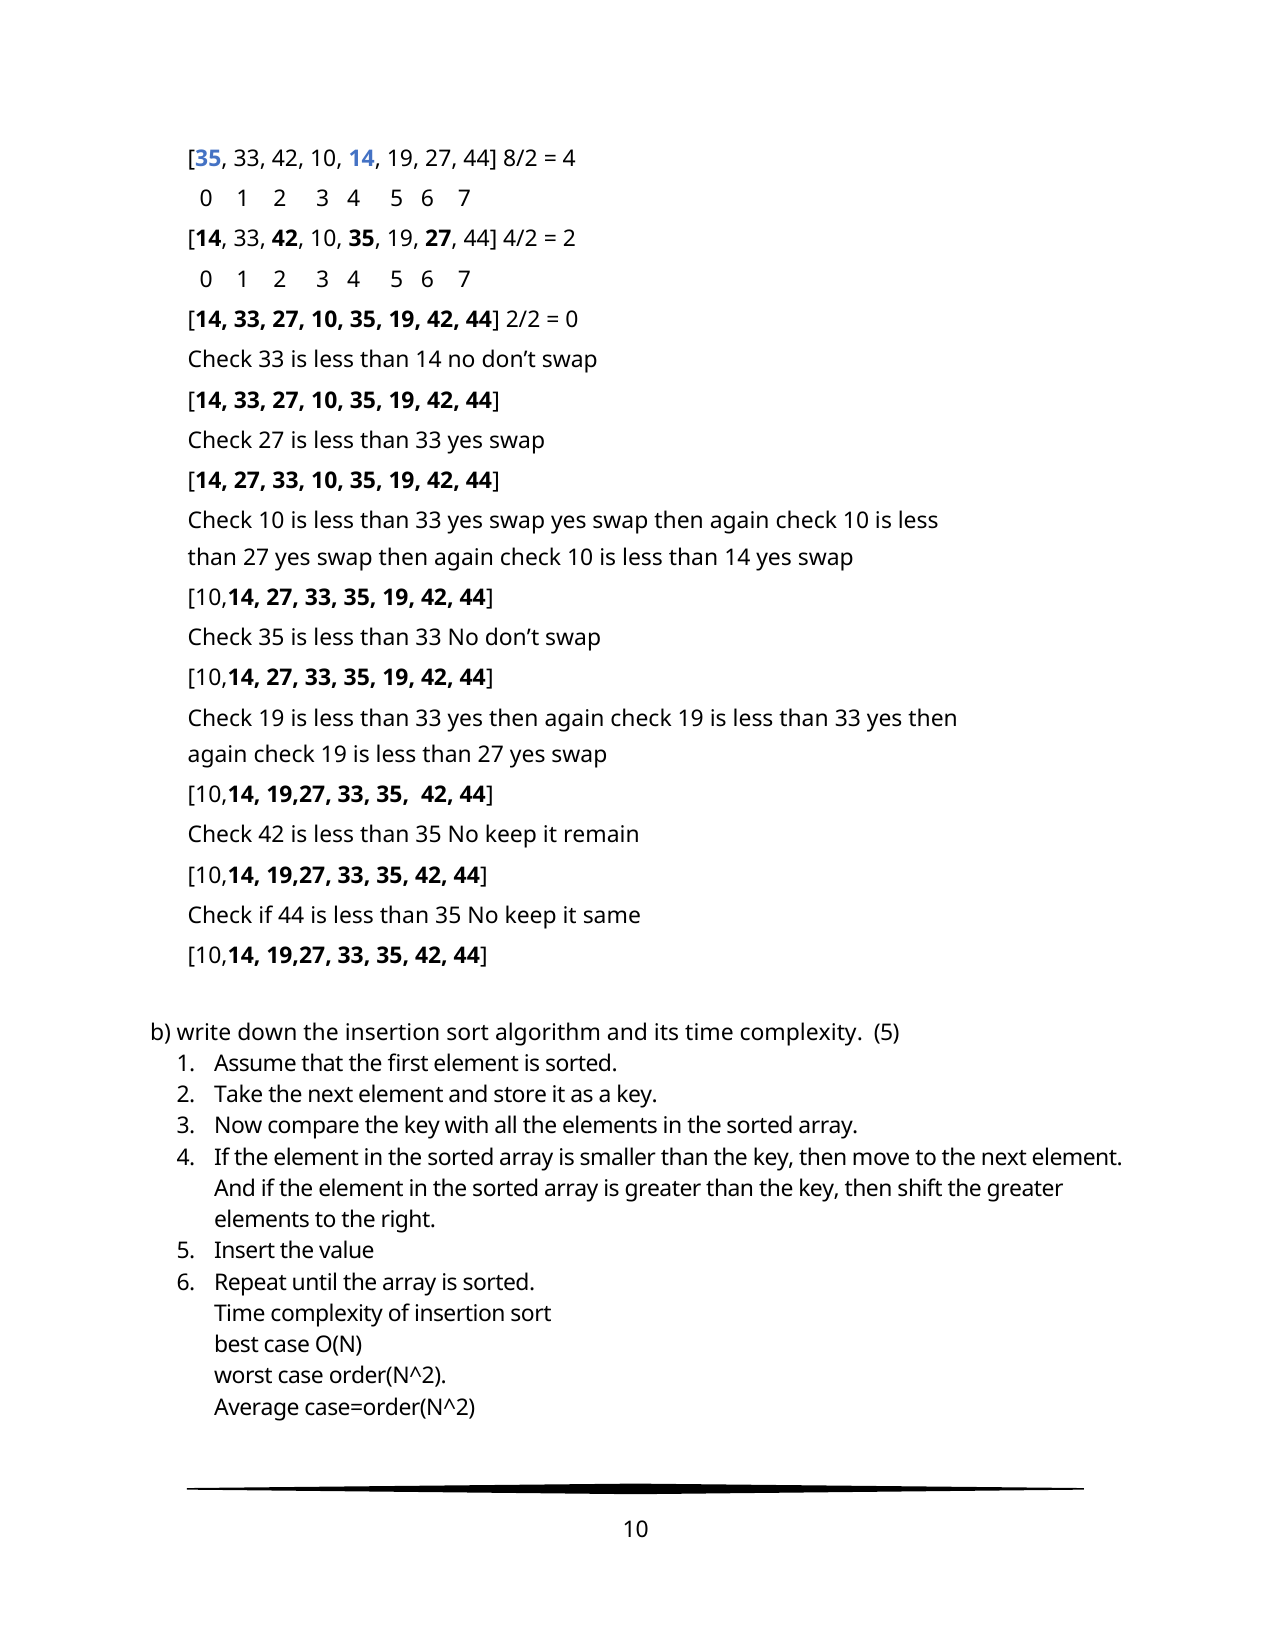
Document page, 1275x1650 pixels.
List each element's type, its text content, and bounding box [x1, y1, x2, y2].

list [14, 33, 42, 10, 35, 19, 27, 44] 4/2 = 2 [187, 222, 990, 253]
list Check 27 is less than 33 yes swap [187, 424, 990, 455]
list [10,14, 19,27, 33, 35, 42, 44] [187, 858, 990, 890]
list [35, 33, 42, 10, 14, 19, 27, 44] 8/2 = 4 [187, 142, 990, 173]
list Check 42 is less than 35 No keep it remain [187, 818, 990, 849]
list [14, 27, 33, 10, 35, 19, 42, 44] [187, 464, 990, 495]
list [14, 33, 27, 10, 35, 19, 42, 44] [187, 383, 990, 415]
list Check 35 is less than 33 No don’t swap [187, 621, 990, 652]
list [10,14, 27, 33, 35, 19, 42, 44] [187, 581, 990, 612]
list Check 10 is less than 33 yes swap yes swap then again check 10 is less than 27 yes swap then again check 10 is less than 14 yes swap [187, 504, 990, 572]
list worst case order(N^2). [214, 1359, 1131, 1390]
list best case O(N) [214, 1328, 1131, 1359]
list 0 1 2 3 4 5 6 7 [187, 263, 990, 294]
list Now compare the key with all the elements in the sorted array. [176, 1109, 1131, 1140]
list [10,14, 19,27, 33, 35, 42, 44] [187, 778, 990, 809]
list [14, 33, 27, 10, 35, 19, 42, 44] 2/2 = 0 [187, 303, 990, 334]
list Check if 44 is less than 35 No keep it same [187, 899, 990, 930]
list Average case=order(N^2) [214, 1390, 1131, 1422]
list Repeat until the array is sorted. [176, 1265, 1131, 1297]
list Insert the value [176, 1234, 1131, 1265]
list Take the next element and store it as a key. [176, 1078, 1131, 1109]
list [10,14, 27, 33, 35, 19, 42, 44] [187, 661, 990, 693]
list 0 1 2 3 4 5 6 7 [187, 182, 990, 213]
list write down the insertion sort algorithm and its time complexity. (5) [150, 1015, 1131, 1047]
list Check 33 is less than 14 no don’t swap [187, 343, 990, 374]
list [10,14, 19,27, 33, 35, 42, 44] [187, 939, 990, 970]
list Check 19 is less than 33 yes then again check 19 is less than 33 yes then again check 19 is less than 27 yes swap [187, 702, 990, 769]
list Assume that the first element is sorted. [176, 1047, 1131, 1078]
list Time complexity of insertion sort [214, 1297, 1131, 1328]
list If the element in the sorted array is smaller than the key, then move to the next element. And if the element in the sorted array is greater than the key, then shift the greater elements to the right. [176, 1140, 1131, 1234]
